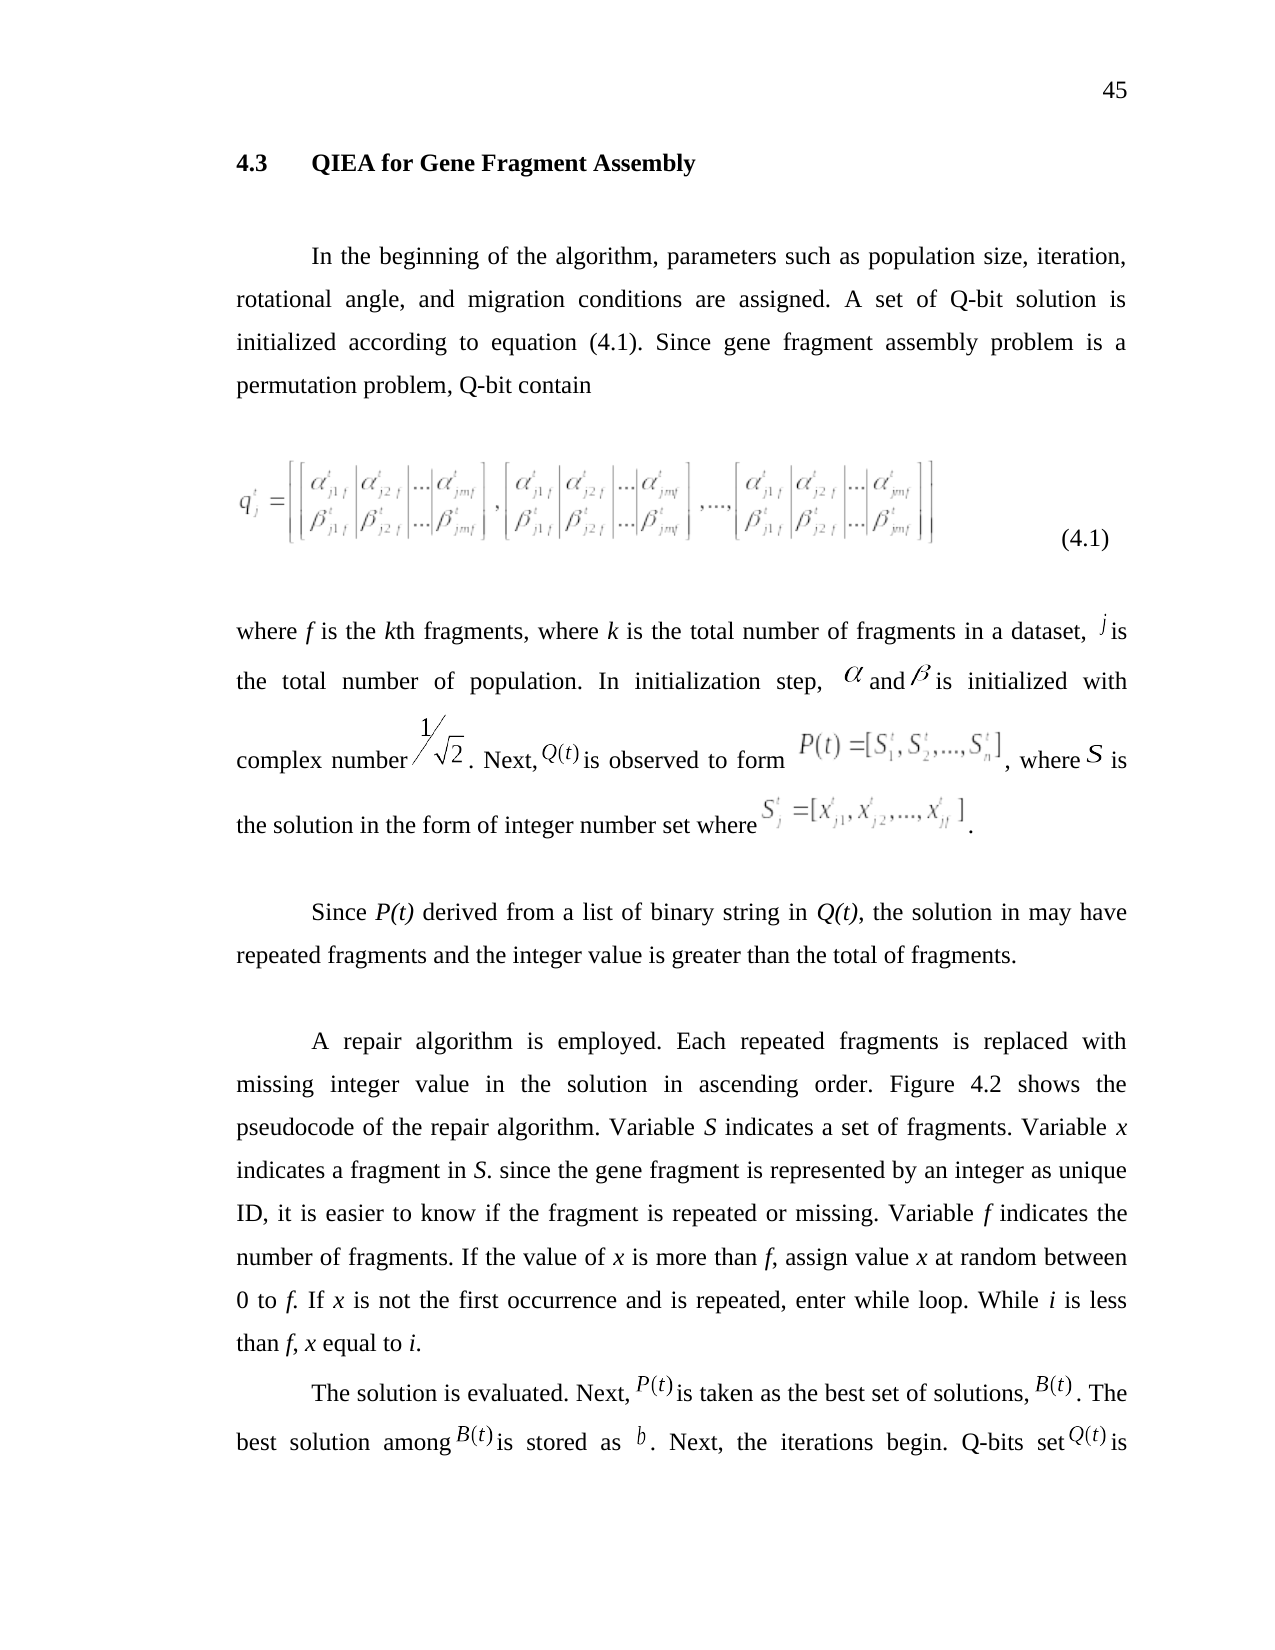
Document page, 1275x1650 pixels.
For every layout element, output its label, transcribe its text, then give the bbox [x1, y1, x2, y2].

text In the beginning of the algorithm, parameters such as population size, iteration, rotational angle, and migration conditions are assigned. A set of Q-bit solution is initialized according to equation (4.1). Since gene fragment assembly problem is a permutation problem, Q-bit contain [236, 241, 1127, 399]
text where f is the kth fragments, where k is the total number of fragments in a dataset, is the total number of population. In initialization step, andis initialized with complex number. Next,is observed to form , whereis the solution in the form of integer number set where. [236, 609, 1127, 839]
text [236, 1371, 1127, 1456]
text Since P(t) derived from a list of binary string in Q(t), the solution in may have repeated fragments and the integer value is greater than the total of fragments. [236, 897, 1127, 968]
text (4.1) [236, 456, 1127, 552]
text QIEA for Gene Fragment Assembly [236, 148, 1127, 176]
text A repair algorithm is employed. Each repeated fragments is replaced with missing integer value in the solution in ascending order. Figure 4.2 shows the pseudocode of the repair algorithm. Variable S indicates a set of fragments. Variable x indicates a fragment in S. since the gene fragment is represented by an integer as unique ID, it is easier to know if the fragment is repeated or missing. Variable f indicates the number of fragments. If the value of x is more than f, assign value x at random between 0 to f. If x is not the first occurrence and is repeated, enter while loop. While i is less than f, x equal to i. [236, 1026, 1127, 1357]
